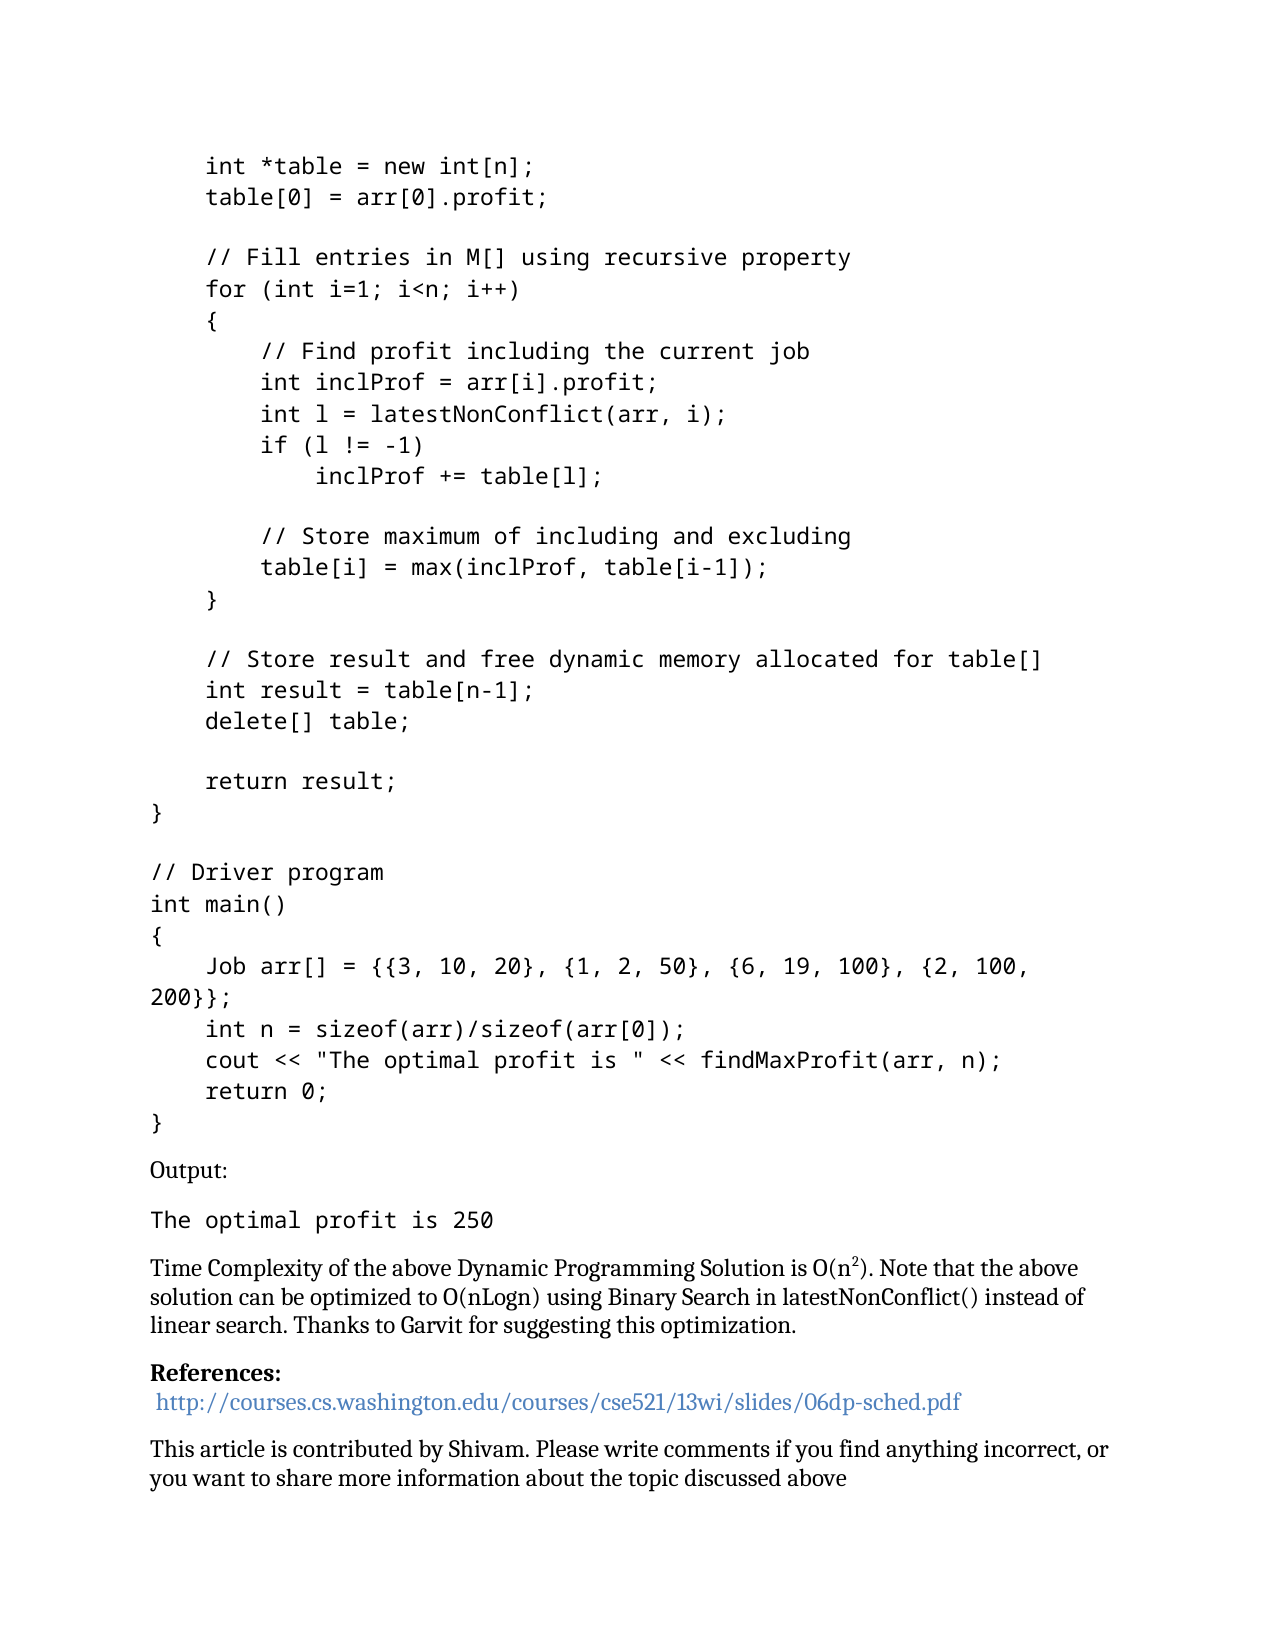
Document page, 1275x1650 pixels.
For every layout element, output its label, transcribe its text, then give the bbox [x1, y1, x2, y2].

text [150, 150, 1125, 1137]
text References: http://courses.cs.washington.edu/courses/cse521/13wi/slides/06dp-sched.pdf [150, 1359, 1125, 1416]
text The optimal profit is 250 [150, 1204, 1125, 1235]
text Output: [150, 1156, 1125, 1185]
text This article is contributed by Shivam. Please write comments if you find anything incorrect, or you want to share more information about the topic discussed above [150, 1435, 1125, 1492]
text Time Complexity of the above Dynamic Programming Solution is O(n2). Note that the above solution can be optimized to O(nLogn) using Binary Search in latestNonConflict() instead of linear search. Thanks to Garvit for suggesting this optimization. [150, 1254, 1125, 1340]
